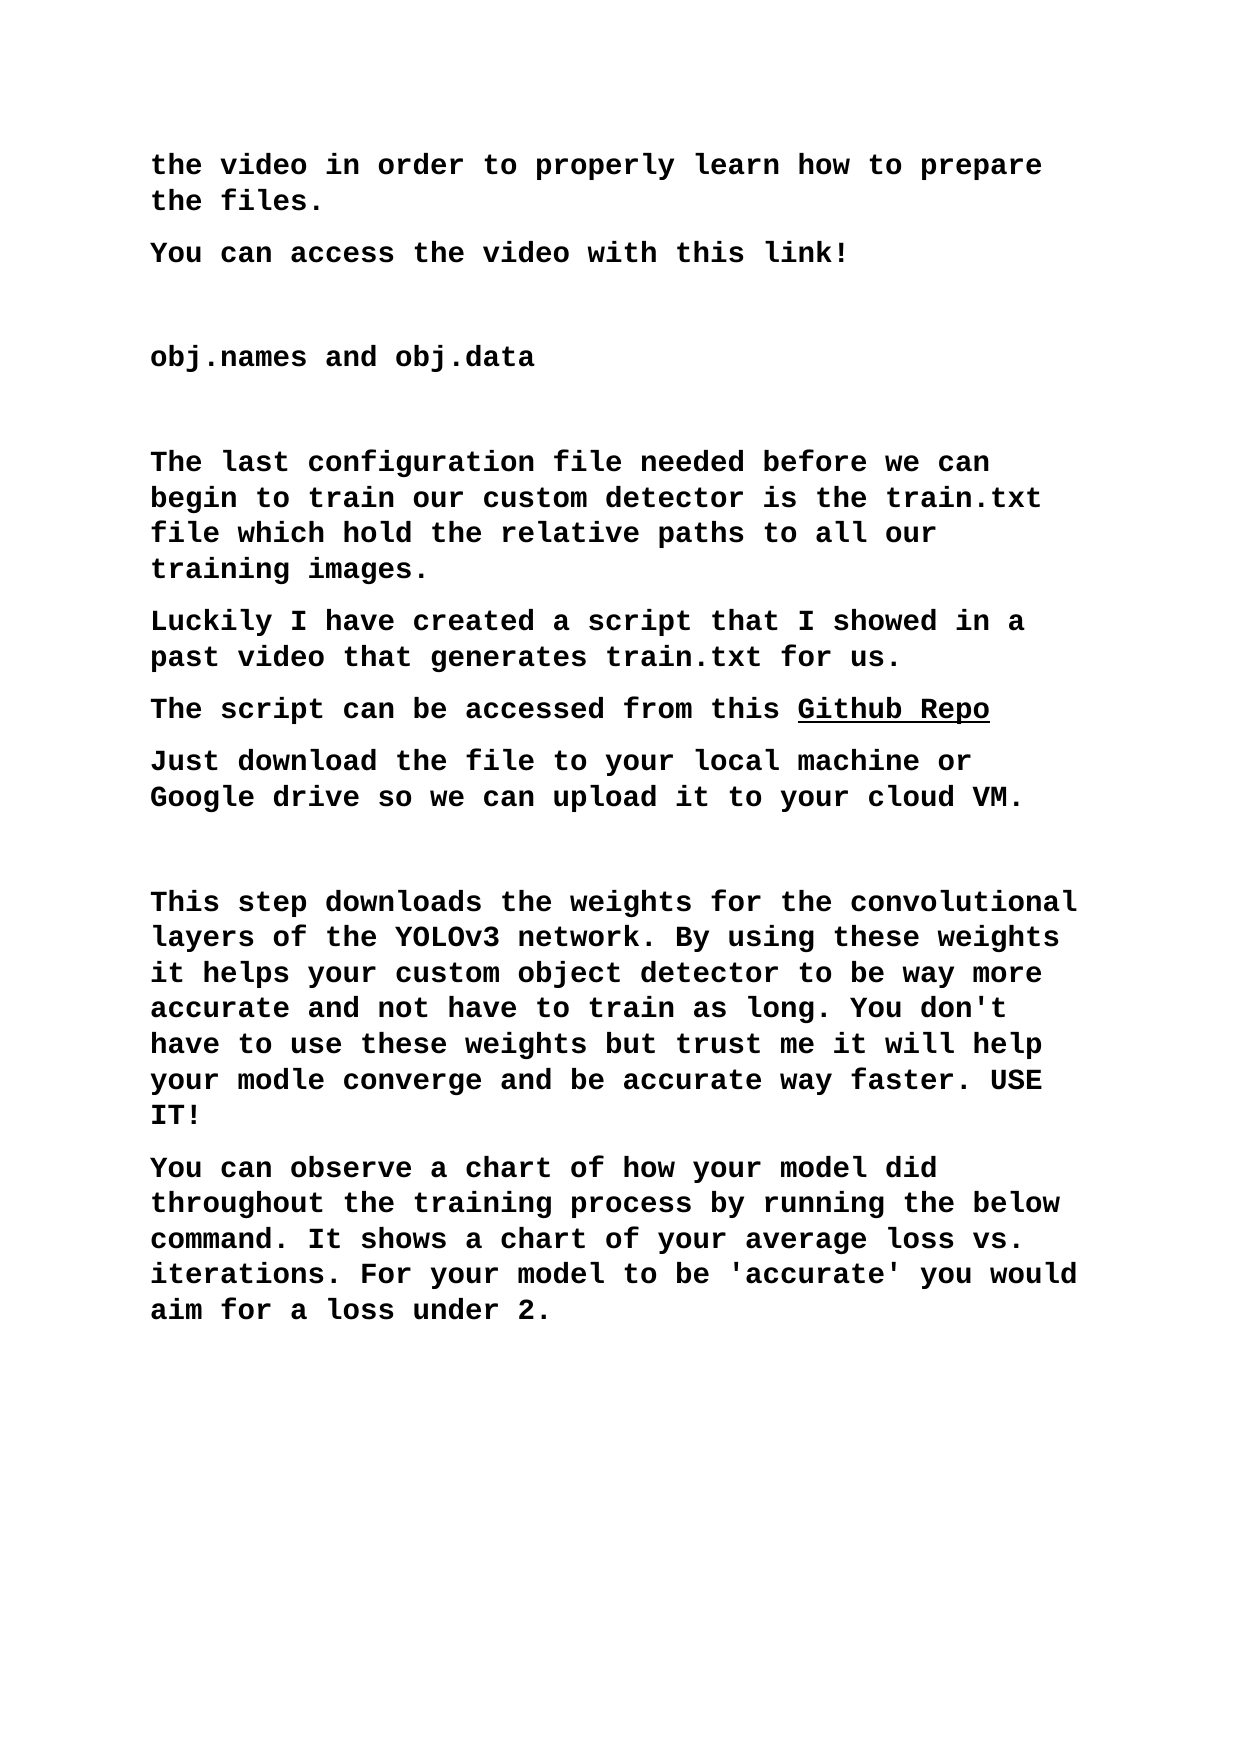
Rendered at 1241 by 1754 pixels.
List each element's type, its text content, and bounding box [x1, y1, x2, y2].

text Luckily I have created a script that I showed in a past video that generates train.txt for us. [150, 606, 1090, 675]
text Just download the file to your local machine or Google drive so we can upload it to your cloud VM. [150, 746, 1090, 815]
text The script can be accessed from this Github Repo [150, 694, 1090, 727]
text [150, 150, 1090, 219]
text obj.names and obj.data [150, 342, 1090, 376]
text You can access the video with this link! [150, 238, 1090, 271]
text You can observe a chart of how your model did throughout the training process by running the below command. It shows a chart of your average loss vs. iterations. For your model to be 'accurate' you would aim for a loss under 2. [150, 1153, 1090, 1328]
text The last configuration file needed before we can begin to train our custom detector is the train.txt file which hold the relative paths to all our training images. [150, 447, 1090, 587]
text This step downloads the weights for the convolutional layers of the YOLOv3 network. By using these weights it helps your custom object detector to be way more accurate and not have to train as long. You don't have to use these weights but trust me it will help your modle converge and be accurate way faster. USE IT! [150, 887, 1090, 1133]
